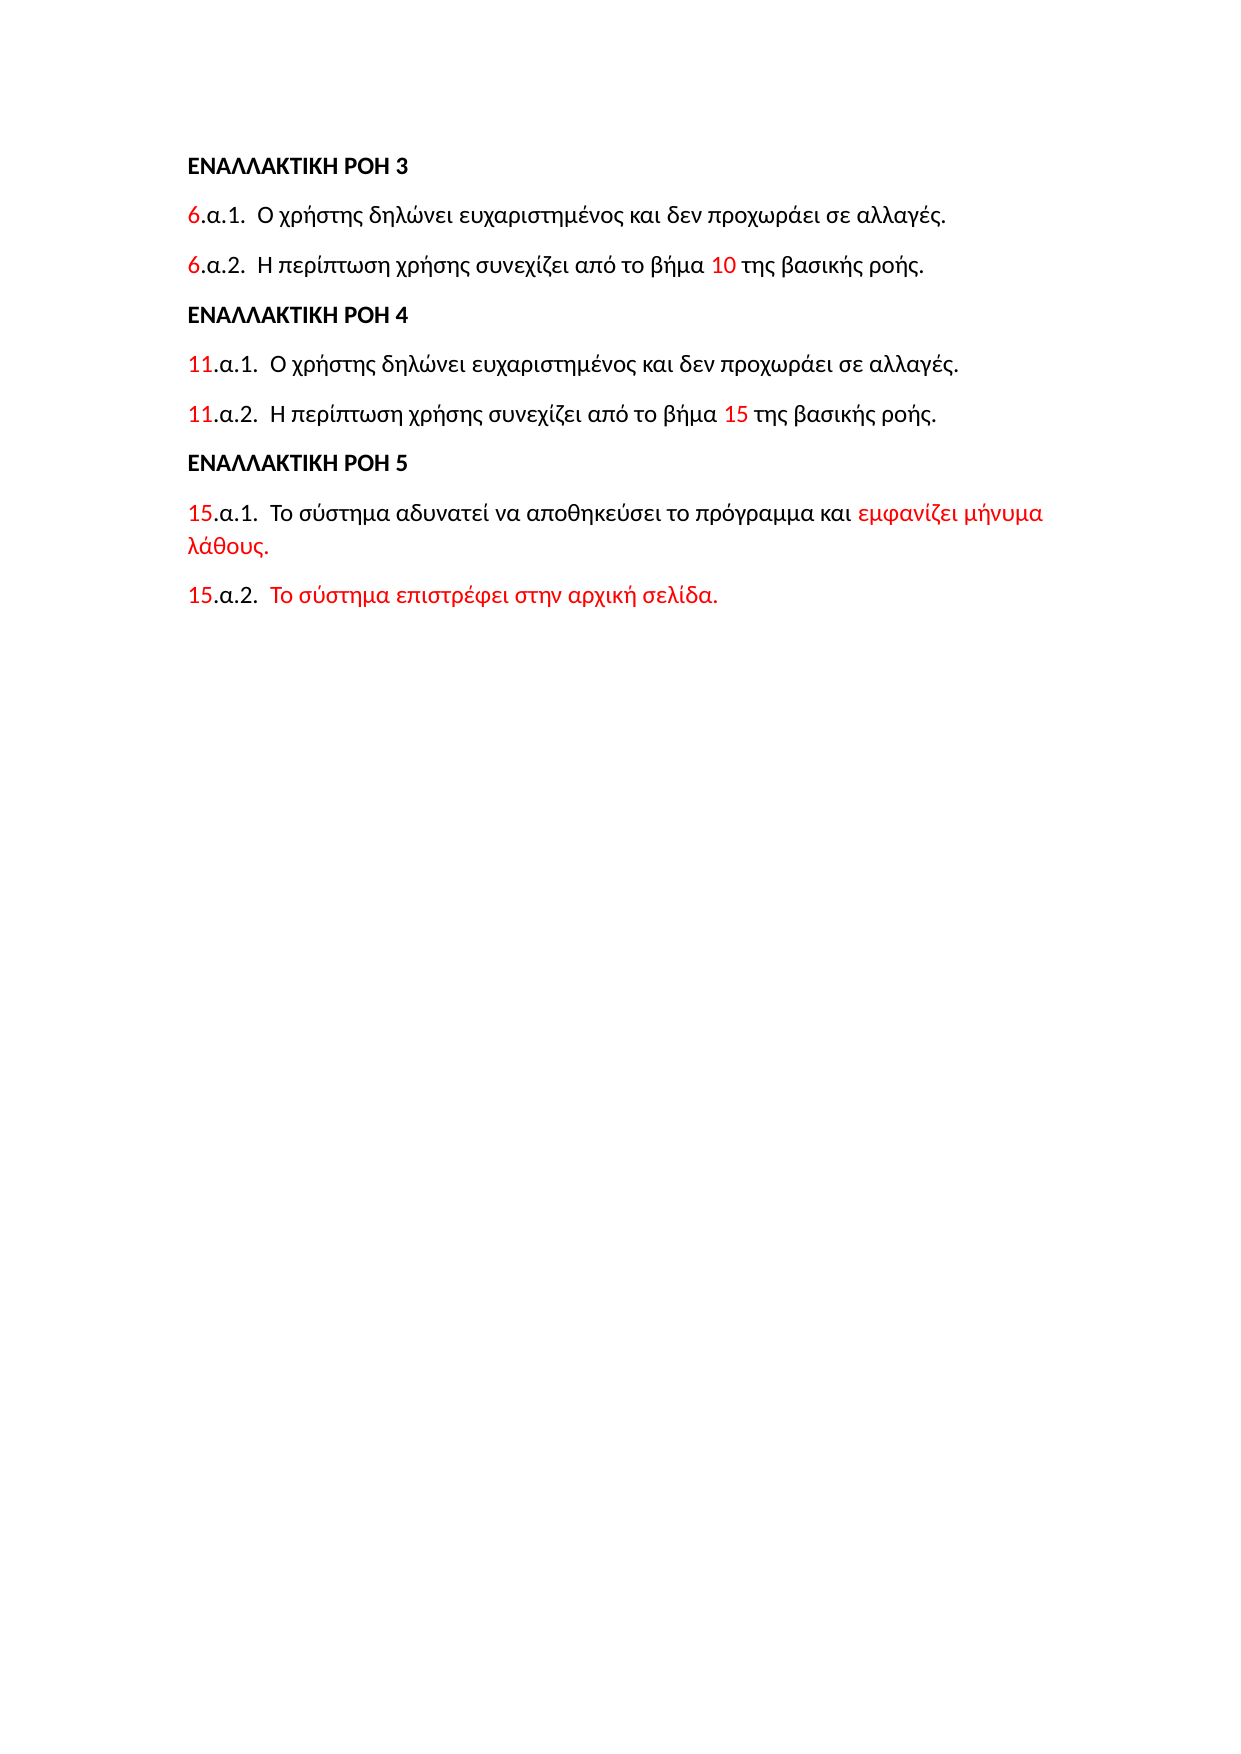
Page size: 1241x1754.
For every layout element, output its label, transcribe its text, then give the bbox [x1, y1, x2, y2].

text 15.α.1. Το σύστημα αδυνατεί να αποθηκεύσει το πρόγραμμα και εμφανίζει μήνυμα λάθους. [187, 497, 1053, 561]
text ΕΝΑΛΛΑΚΤΙΚΗ ΡΟΗ 3 [187, 150, 1053, 181]
text 15.α.2. Το σύστημα επιστρέφει στην αρχική σελίδα. [187, 579, 1053, 610]
text 6.α.2. Η περίπτωση χρήσης συνεχίζει από το βήμα 10 της βασικής ροής. [187, 249, 1053, 280]
text 11.α.1. Ο χρήστης δηλώνει ευχαριστημένος και δεν προχωράει σε αλλαγές. [187, 348, 1053, 379]
text ΕΝΑΛΛΑΚΤΙΚΗ ΡΟΗ 4 [187, 299, 1053, 329]
text ΕΝΑΛΛΑΚΤΙΚΗ ΡΟΗ 5 [187, 447, 1053, 478]
text 11.α.2. Η περίπτωση χρήσης συνεχίζει από το βήμα 15 της βασικής ροής. [187, 398, 1053, 428]
text 6.α.1. Ο χρήστης δηλώνει ευχαριστημένος και δεν προχωράει σε αλλαγές. [187, 199, 1053, 230]
